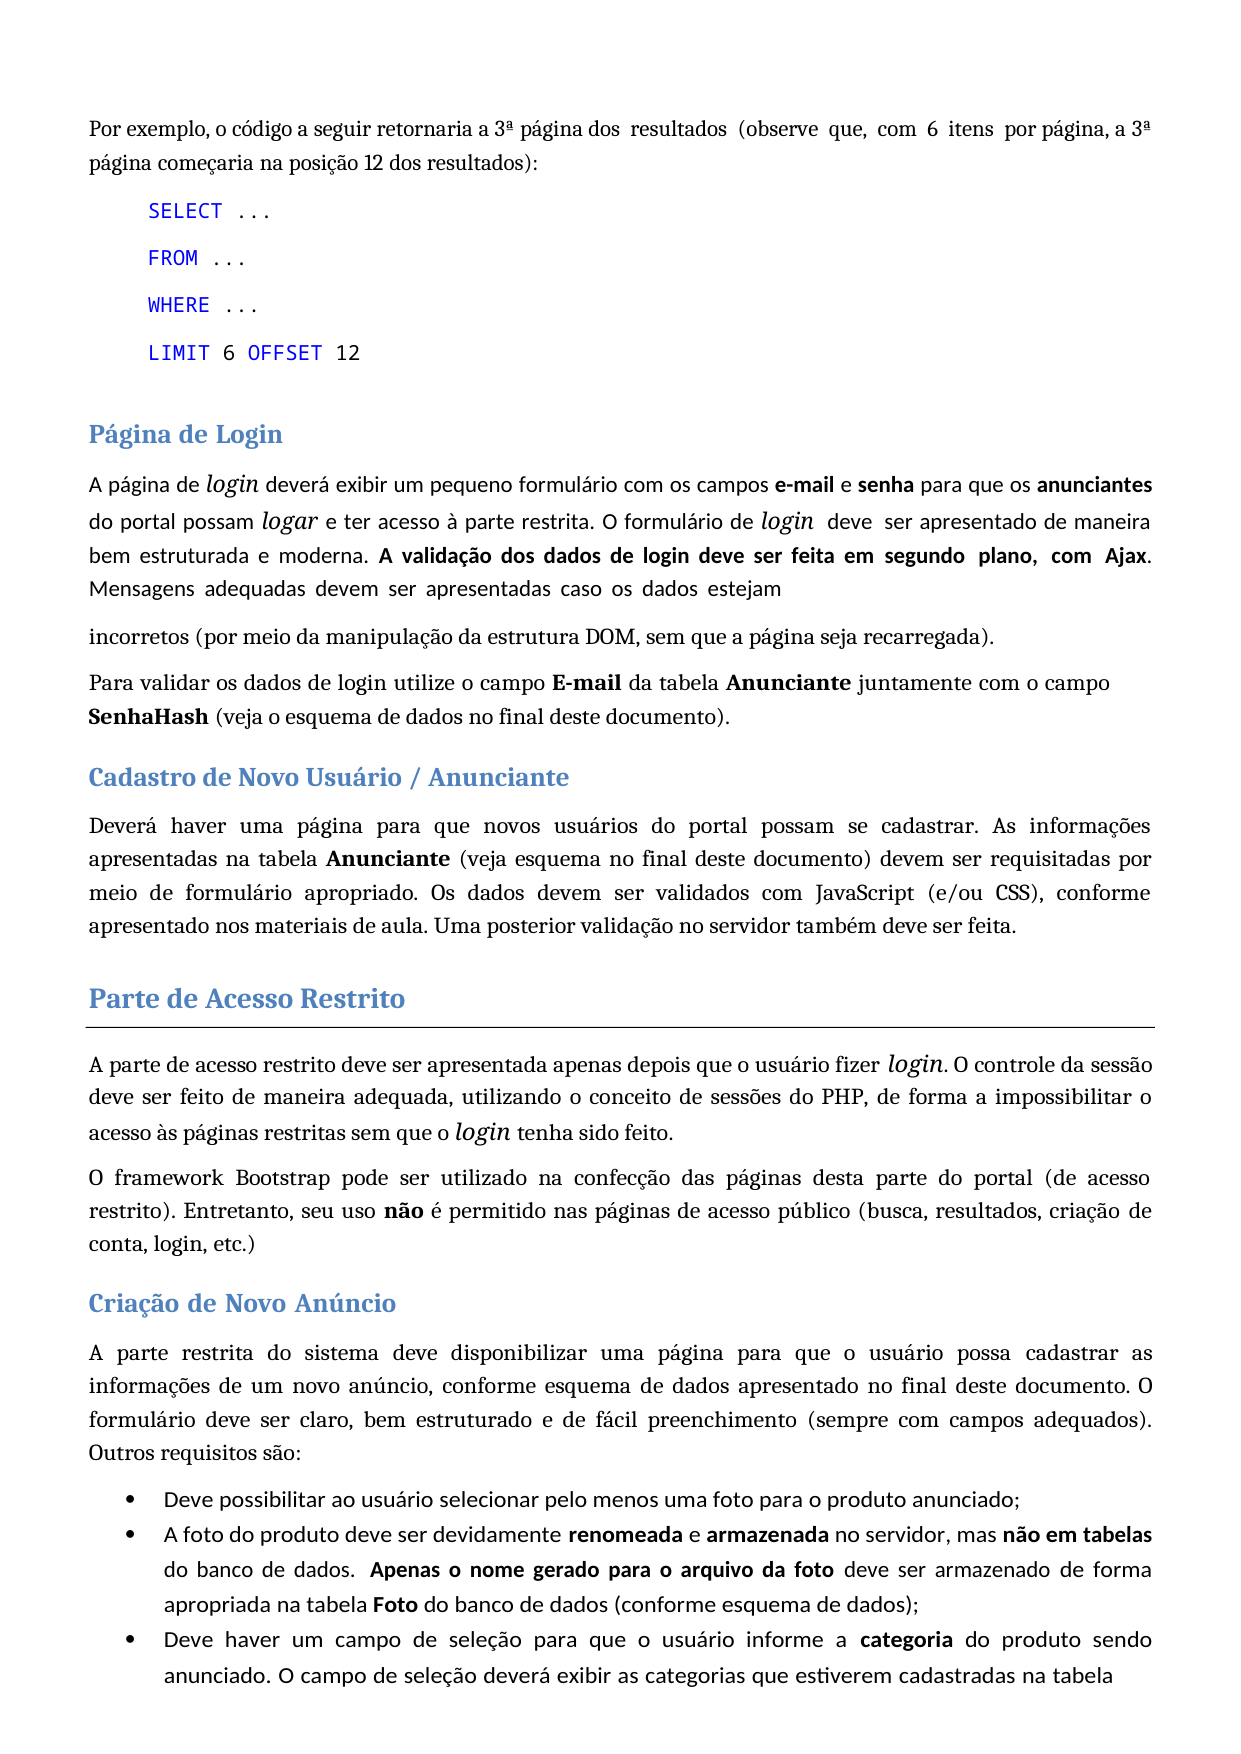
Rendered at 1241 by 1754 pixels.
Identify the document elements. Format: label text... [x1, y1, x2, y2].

text A parte restrita do sistema deve disponibilizar uma página para que o usuário possa cadastrar as informações de um novo anúncio, conforme esquema de dados apresentado no final deste documento. O formulário deve ser claro, bem estruturado e de fácil preenchimento (sempre com campos adequados). Outros requisitos são: [89, 1340, 1152, 1466]
text Para validar os dados de login utilize o campo E-mail da tabela Anunciante juntamente com o campo [89, 670, 1167, 696]
text incorretos (por meio da manipulação da estrutura DOM, sem que a página seja recarregada). [89, 624, 1167, 651]
list Deve haver um campo de seleção para que o usuário informe a categoria do produto sendo anunciado. O campo de seleção deverá exibir as categorias que estiverem cadastradas na tabela [126, 1626, 1152, 1689]
subtitle Criação de Novo Anúncio [89, 1288, 1167, 1319]
text SenhaHash (veja o esquema de dados no final deste documento). [89, 704, 1167, 730]
list Deve possibilitar ao usuário selecionar pelo menos uma foto para o produto anunciado; [126, 1485, 1167, 1513]
text WHERE ... [148, 290, 1167, 319]
text A página de login deverá exibir um pequeno formulário com os campos e-mail e senha para que os anunciantes do portal possam logar e ter acesso à parte restrita. O formulário de login deve ser apresentado de maneira bem estruturada e moderna. A validação dos dados de login deve ser feita em segundo plano, com Ajax. Mensagens adequadas devem ser apresentadas caso os dados estejam [89, 468, 1152, 602]
subtitle Página de Login [89, 419, 1167, 450]
text A parte de acesso restrito deve ser apresentada apenas depois que o usuário fizer login. O controle da sessão deve ser feito de maneira adequada, utilizando o conceito de sessões do PHP, de forma a impossibilitar o acesso às páginas restritas sem que o login tenha sido feito. [89, 1048, 1152, 1147]
text FROM ... [148, 243, 1167, 271]
text SELECT ... [148, 196, 1167, 224]
text LIMIT 6 OFFSET 12 [148, 338, 1167, 366]
text Deverá haver uma página para que novos usuários do portal possam se cadastrar. As informações apresentadas na tabela Anunciante (veja esquema no final deste documento) devem ser requisitadas por meio de formulário apropriado. Os dados devem ser validados com JavaScript (e/ou CSS), conforme apresentado nos materiais de aula. Uma posterior validação no servidor também deve ser feita. [89, 813, 1152, 939]
text O framework Bootstrap pode ser utilizado na confecção das páginas desta parte do portal (de acesso restrito). Entretanto, seu uso não é permitido nas páginas de acesso público (busca, resultados, criação de conta, login, etc.) [89, 1165, 1152, 1257]
subtitle Parte de Acesso Restrito [89, 982, 1167, 1016]
text Por exemplo, o código a seguir retornaria a 3ª página dos resultados (observe que, com 6 itens por página, a 3ª página começaria na posição 12 dos resultados): [89, 116, 1152, 176]
list A foto do produto deve ser devidamente renomeada e armazenada no servidor, mas não em tabelas do banco de dados. Apenas o nome gerado para o arquivo da foto deve ser armazenado de forma apropriada na tabela Foto do banco de dados (conforme esquema de dados); [126, 1520, 1152, 1618]
subtitle Cadastro de Novo Usuário / Anunciante [89, 762, 1167, 793]
